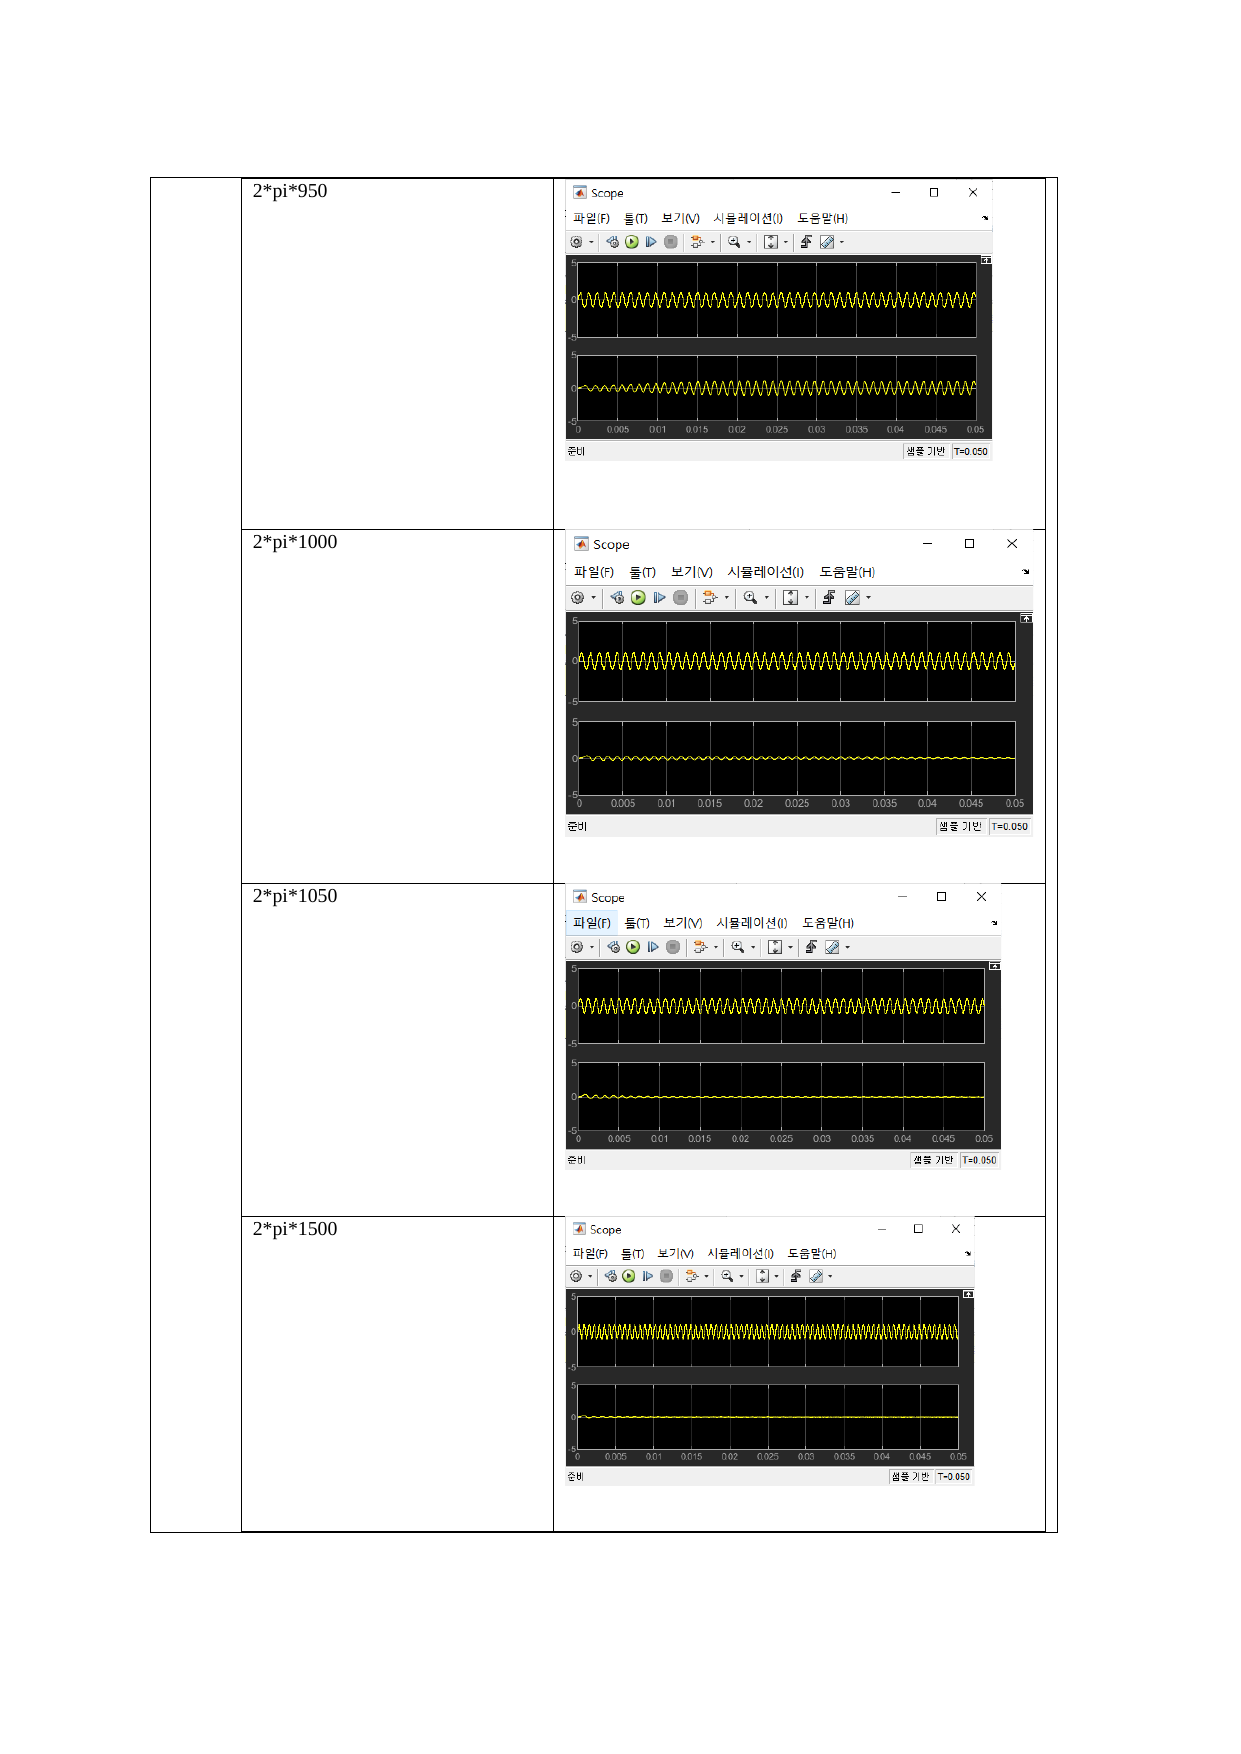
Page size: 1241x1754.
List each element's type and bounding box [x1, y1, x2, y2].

table_cell [242, 884, 553, 1216]
table_cell [554, 1217, 1045, 1531]
picture [565, 883, 1002, 1170]
table_cell [1046, 178, 1057, 1532]
table_cell [151, 178, 241, 1532]
table_cell [242, 530, 553, 883]
table_cell [242, 179, 553, 529]
picture [565, 529, 1034, 837]
table_cell [554, 884, 1045, 1216]
table_cell [242, 1217, 553, 1531]
picture [565, 179, 993, 461]
table_cell [554, 179, 1045, 529]
table_cell [554, 530, 1045, 883]
picture [565, 1216, 975, 1486]
